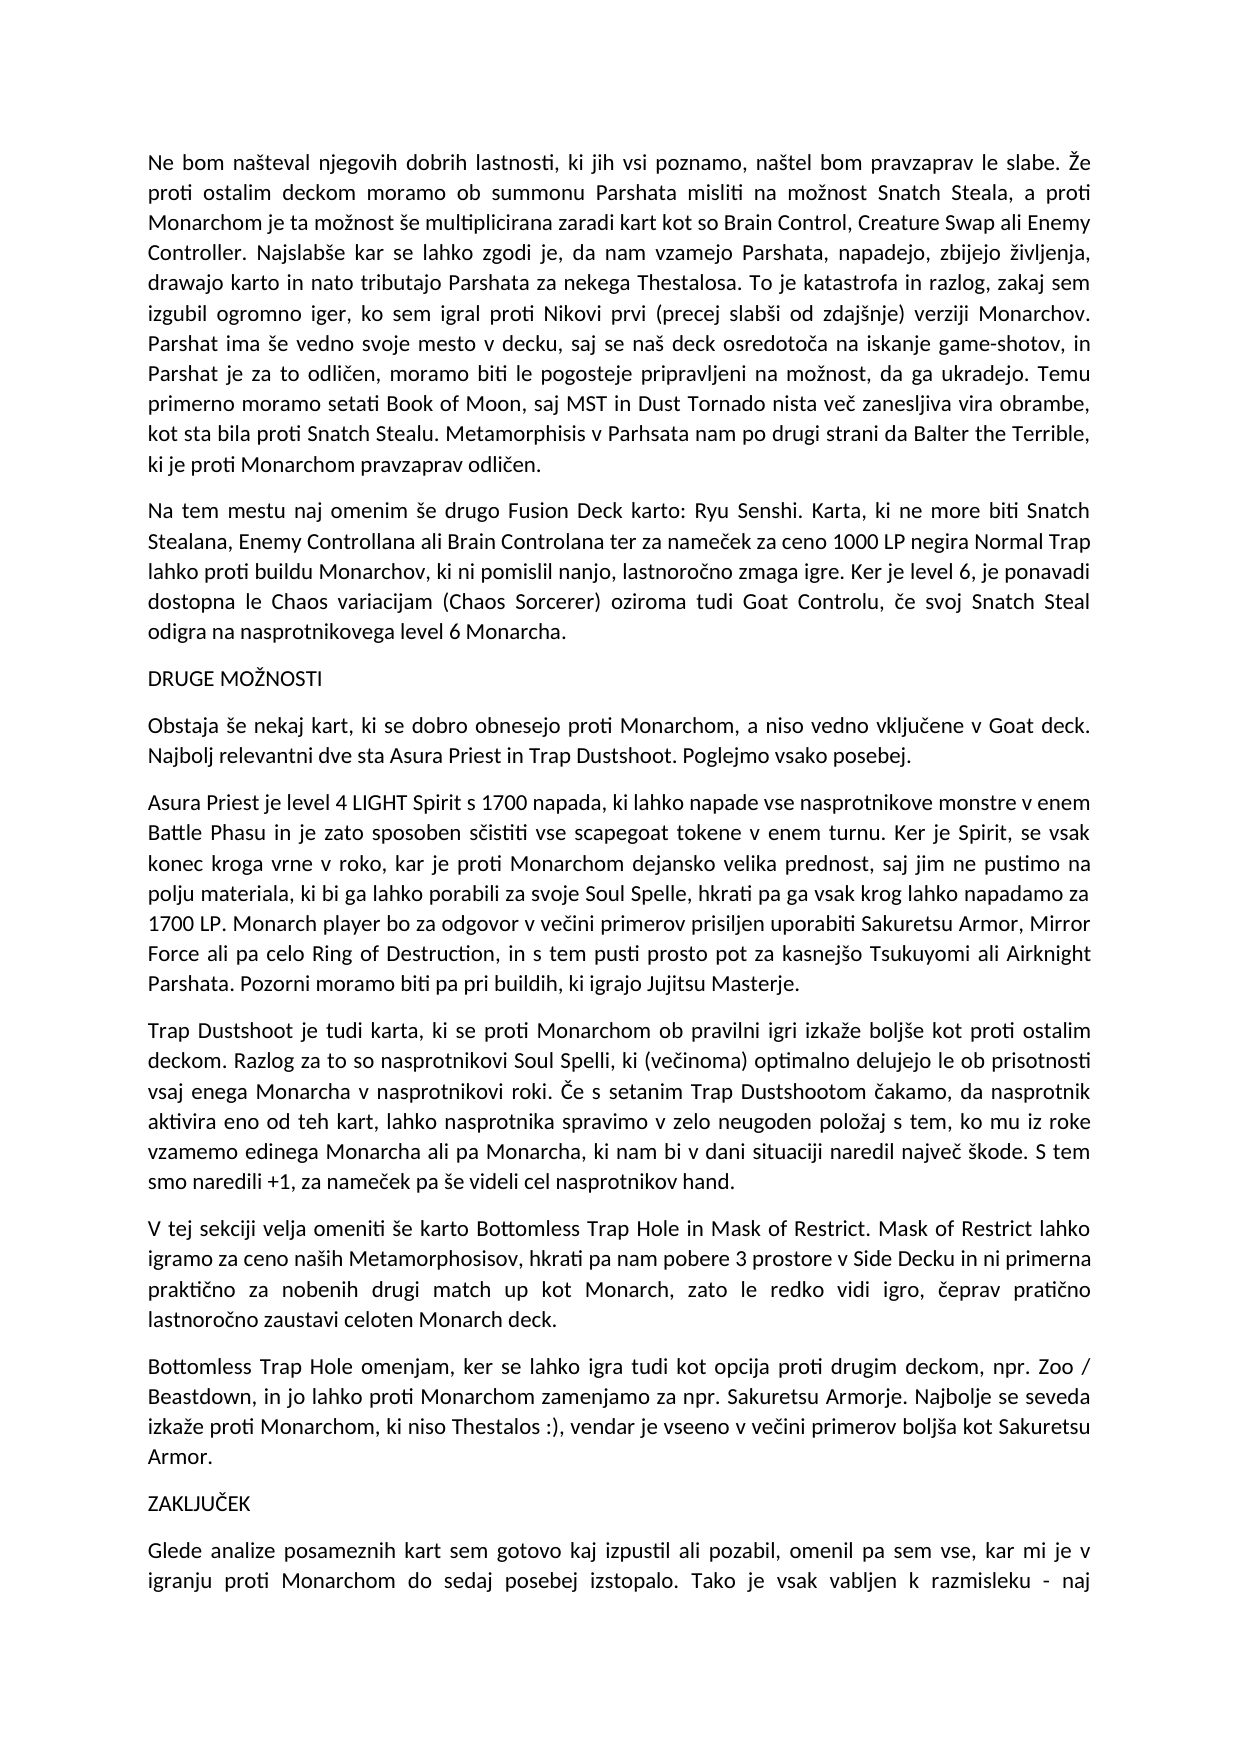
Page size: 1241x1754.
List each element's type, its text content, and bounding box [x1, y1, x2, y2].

text Asura Priest je level 4 LIGHT Spirit s 1700 napada, ki lahko napade vse nasprotnikove monstre v enem Battle Phasu in je zato sposoben sčistiti vse scapegoat tokene v enem turnu. Ker je Spirit, se vsak konec kroga vrne v roko, kar je proti Monarchom dejansko velika prednost, saj jim ne pustimo na polju materiala, ki bi ga lahko porabili za svoje Soul Spelle, hkrati pa ga vsak krog lahko napadamo za 1700 LP. Monarch player bo za odgovor v večini primerov prisiljen uporabiti Sakuretsu Armor, Mirror Force ali pa celo Ring of Destruction, in s tem pusti prosto pot za kasnejšo Tsukuyomi ali Airknight Parshata. Pozorni moramo biti pa pri buildih, ki igrajo Jujitsu Masterje. [148, 788, 1093, 997]
text ZAKLJUČEK [148, 1489, 1093, 1517]
text Na tem mestu naj omenim še drugo Fusion Deck karto: Ryu Senshi. Karta, ki ne more biti Snatch Stealana, Enemy Controllana ali Brain Controlana ter za nameček za ceno 1000 LP negira Normal Trap lahko proti buildu Monarchov, ki ni pomislil nanjo, lastnoročno zmaga igre. Ker je level 6, je ponavadi dostopna le Chaos variacijam (Chaos Sorcerer) oziroma tudi Goat Controlu, če svoj Snatch Steal odigra na nasprotnikovega level 6 Monarcha. [148, 497, 1093, 645]
text V tej sekciji velja omeniti še karto Bottomless Trap Hole in Mask of Restrict. Mask of Restrict lahko igramo za ceno naših Metamorphosisov, hkrati pa nam pobere 3 prostore v Side Decku in ni primerna praktično za nobenih drugi match up kot Monarch, zato le redko vidi igro, čeprav pratično lastnoročno zaustavi celoten Monarch deck. [148, 1214, 1093, 1333]
text DRUGE MOŽNOSTI [148, 664, 1093, 692]
text Ne bom našteval njegovih dobrih lastnosti, ki jih vsi poznamo, naštel bom pravzaprav le slabe. Že proti ostalim deckom moramo ob summonu Parshata misliti na možnost Snatch Steala, a proti Monarchom je ta možnost še multiplicirana zaradi kart kot so Brain Control, Creature Swap ali Enemy Controller. Najslabše kar se lahko zgodi je, da nam vzamejo Parshata, napadejo, zbijejo življenja, drawajo karto in nato tributajo Parshata za nekega Thestalosa. To je katastrofa in razlog, zakaj sem izgubil ogromno iger, ko sem igral proti Nikovi prvi (precej slabši od zdajšnje) verziji Monarchov. Parshat ima še vedno svoje mesto v decku, saj se naš deck osredotoča na iskanje game-shotov, in Parshat je za to odličen, moramo biti le pogosteje pripravljeni na možnost, da ga ukradejo. Temu primerno moramo setati Book of Moon, saj MST in Dust Tornado nista več zanesljiva vira obrambe, kot sta bila proti Snatch Stealu. Metamorphisis v Parhsata nam po drugi strani da Balter the Terrible, ki je proti Monarchom pravzaprav odličen. [148, 148, 1093, 478]
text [148, 1536, 1093, 1594]
text Bottomless Trap Hole omenjam, ker se lahko igra tudi kot opcija proti drugim deckom, npr. Zoo / Beastdown, in jo lahko proti Monarchom zamenjamo za npr. Sakuretsu Armorje. Najbolje se seveda izkaže proti Monarchom, ki niso Thestalos :), vendar je vseeno v večini primerov boljša kot Sakuretsu Armor. [148, 1352, 1093, 1470]
text Trap Dustshoot je tudi karta, ki se proti Monarchom ob pravilni igri izkaže boljše kot proti ostalim deckom. Razlog za to so nasprotnikovi Soul Spelli, ki (večinoma) optimalno delujejo le ob prisotnosti vsaj enega Monarcha v nasprotnikovi roki. Če s setanim Trap Dustshootom čakamo, da nasprotnik aktivira eno od teh kart, lahko nasprotnika spravimo v zelo neugoden položaj s tem, ko mu iz roke vzamemo edinega Monarcha ali pa Monarcha, ki nam bi v dani situaciji naredil največ škode. S tem smo naredili +1, za nameček pa še videli cel nasprotnikov hand. [148, 1016, 1093, 1195]
text Obstaja še nekaj kart, ki se dobro obnesejo proti Monarchom, a niso vedno vključene v Goat deck. Najbolj relevantni dve sta Asura Priest in Trap Dustshoot. Poglejmo vsako posebej. [148, 711, 1093, 769]
